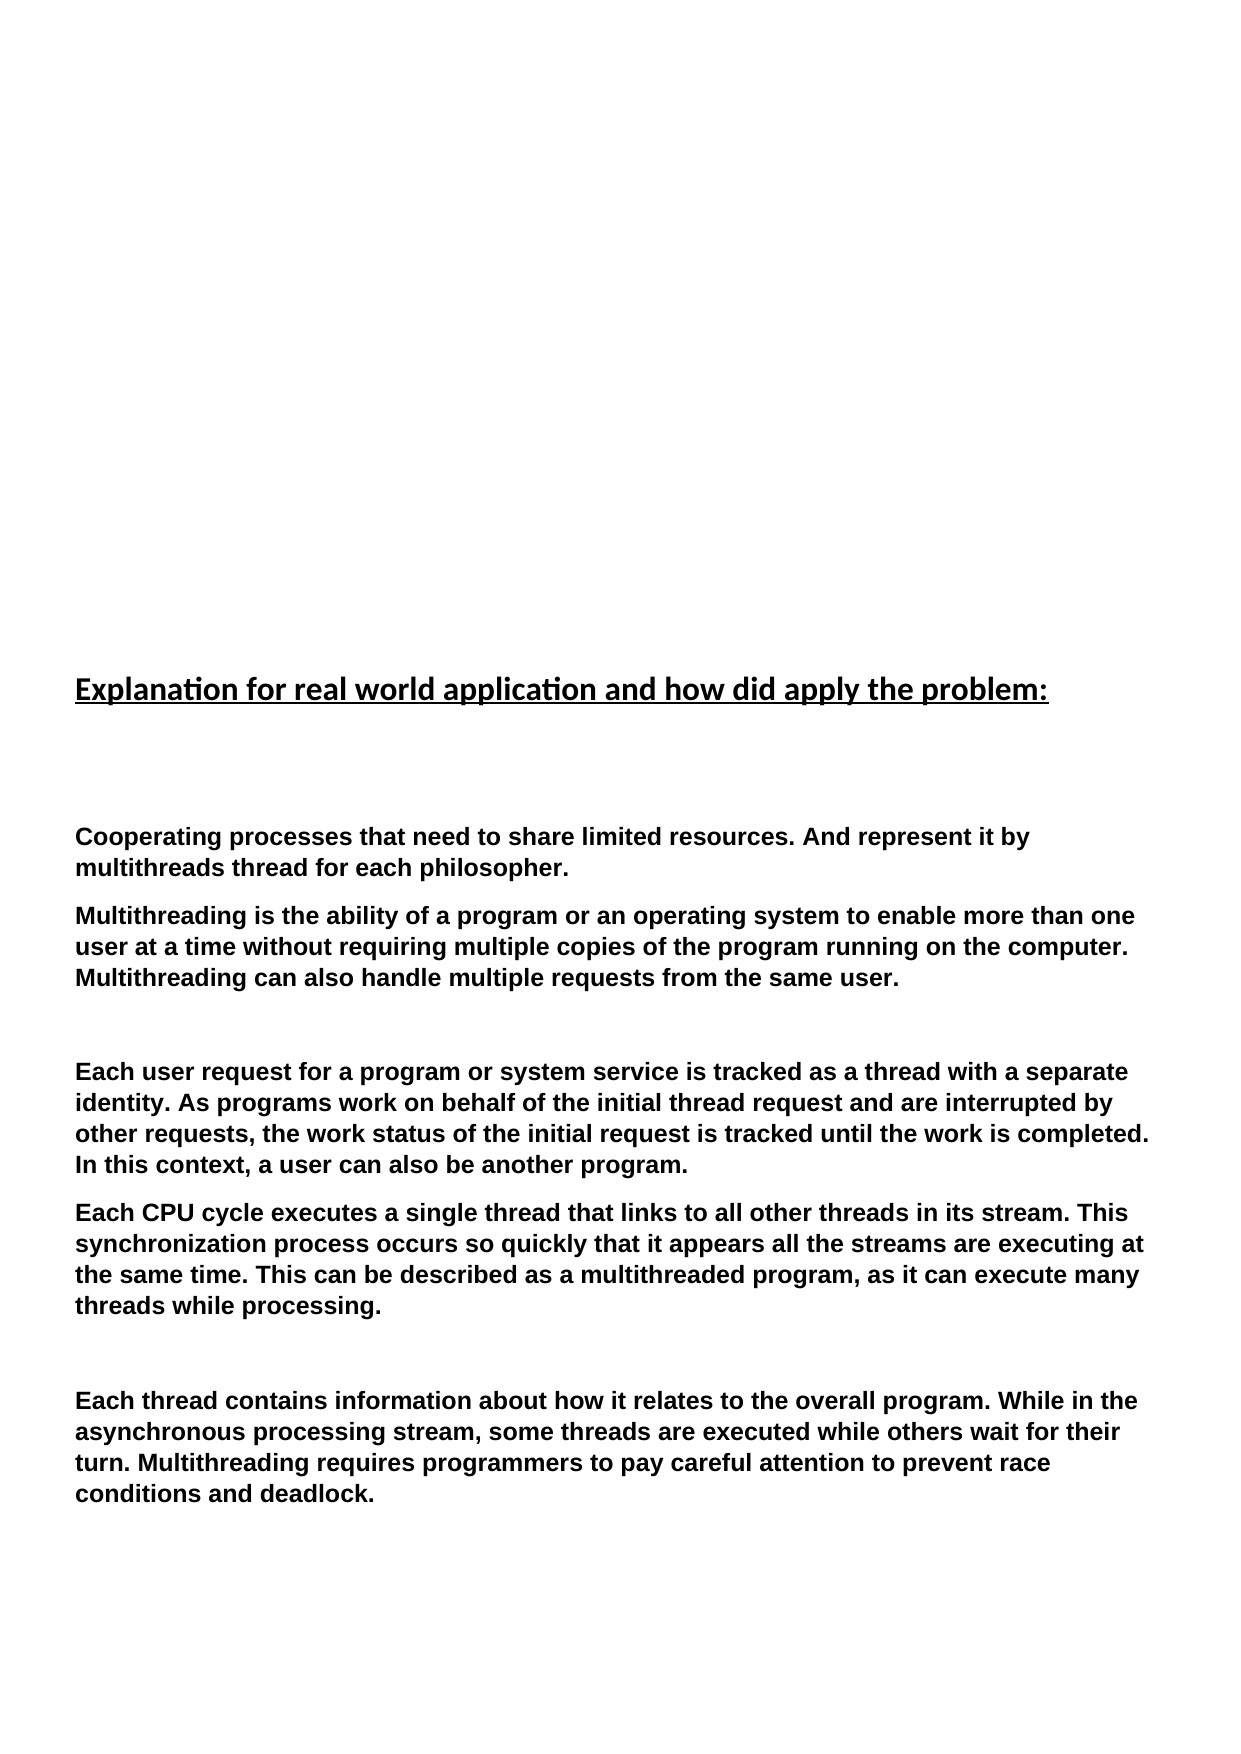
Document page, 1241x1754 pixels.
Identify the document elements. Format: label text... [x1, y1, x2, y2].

text Each user request for a program or system service is tracked as a thread with a separate identity. As programs work on behalf of the initial thread request and are interrupted by other requests, the work status of the initial request is tracked until the work is completed. In this context, a user can also be another program. [75, 1057, 1165, 1179]
text Each CPU cycle executes a single thread that links to all other threads in its stream. This synchronization process occurs so quickly that it appears all the streams are executing at the same time. This can be described as a multithreaded program, as it can execute many threads while processing. [75, 1198, 1165, 1320]
text Cooperating processes that need to share limited resources. And represent it by multithreads thread for each philosopher. [75, 822, 1165, 882]
text Multithreading is the ability of a program or an operating system to enable more than one user at a time without requiring multiple copies of the program running on the computer. Multithreading can also handle multiple requests from the same user. [75, 901, 1165, 991]
text Each thread contains information about how it relates to the overall program. While in the asynchronous processing stream, some threads are executed while others wait for their turn. Multithreading requires programmers to pay careful attention to prevent race conditions and deadlock. [75, 1386, 1165, 1508]
text Explanation for real world application and how did apply the problem: [75, 667, 1165, 708]
